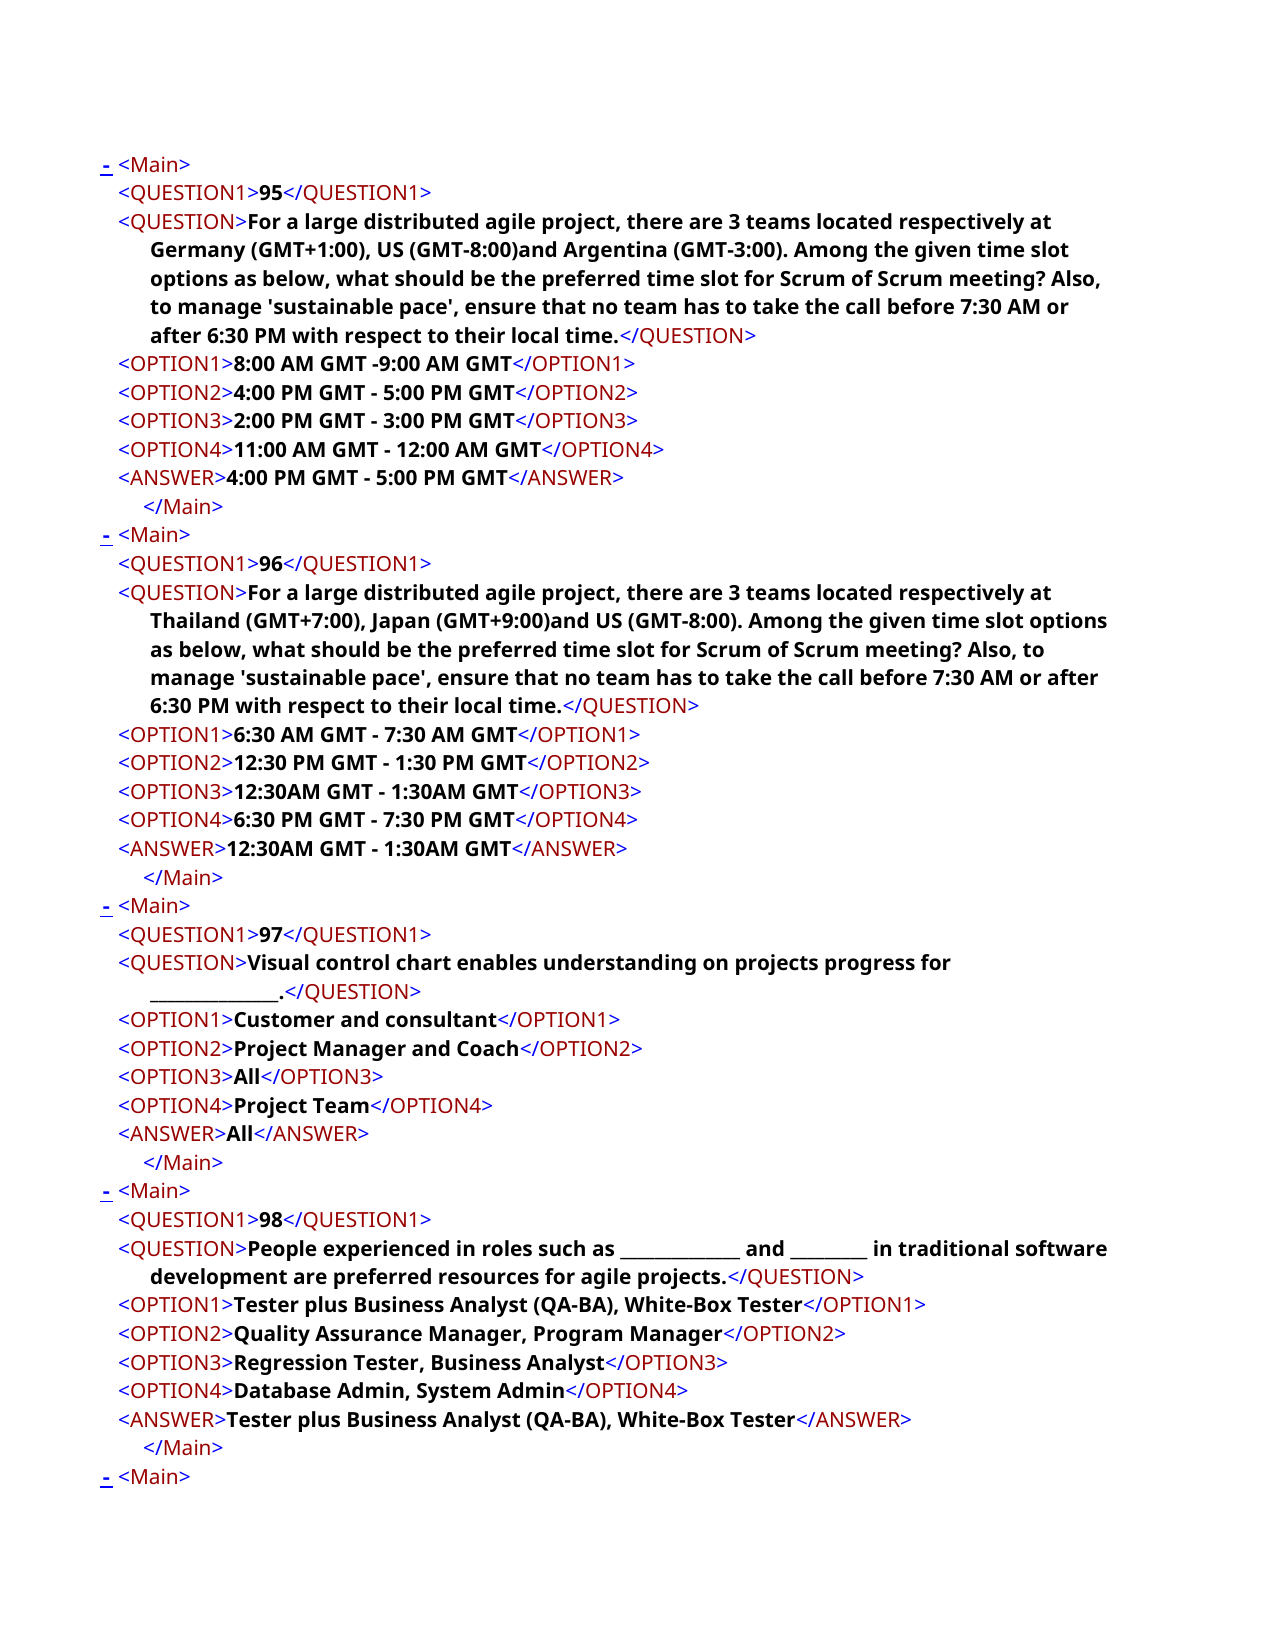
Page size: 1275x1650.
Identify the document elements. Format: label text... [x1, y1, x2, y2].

text <OPTION3>Regression Tester, Business Analyst</OPTION3> [100, 1348, 1125, 1376]
text <OPTION3>2:00 PM GMT - 3:00 PM GMT</OPTION3> [100, 406, 1125, 435]
text </Main> [125, 863, 1125, 891]
text <QUESTION>Visual control chart enables understanding on projects progress for _______________.</QUESTION> [100, 948, 1125, 1005]
text - <Main> [100, 521, 1125, 549]
text <OPTION2>4:00 PM GMT - 5:00 PM GMT</OPTION2> [100, 378, 1125, 406]
text - <Main> [100, 1177, 1125, 1205]
text <QUESTION1>97</QUESTION1> [100, 920, 1125, 948]
text - <Main> [100, 891, 1125, 920]
text </Main> [125, 1433, 1125, 1462]
text <OPTION1>8:00 AM GMT -9:00 AM GMT</OPTION1> [100, 349, 1125, 378]
text <QUESTION1>98</QUESTION1> [100, 1205, 1125, 1234]
text <QUESTION>For a large distributed agile project, there are 3 teams located respectively at Germany (GMT+1:00), US (GMT-8:00)and Argentina (GMT-3:00). Among the given time slot options as below, what should be the preferred time slot for Scrum of Scrum meeting? Also, to manage 'sustainable pace', ensure that no team has to take the call before 7:30 AM or after 6:30 PM with respect to their local time.</QUESTION> [100, 207, 1125, 349]
text <OPTION3>12:30AM GMT - 1:30AM GMT</OPTION3> [100, 777, 1125, 806]
text <ANSWER>Tester plus Business Analyst (QA-BA), White-Box Tester</ANSWER> [100, 1405, 1125, 1433]
text <OPTION2>12:30 PM GMT - 1:30 PM GMT</OPTION2> [100, 748, 1125, 777]
text <OPTION1>Tester plus Business Analyst (QA-BA), White-Box Tester</OPTION1> [100, 1291, 1125, 1319]
text </Main> [125, 492, 1125, 521]
text <ANSWER>12:30AM GMT - 1:30AM GMT</ANSWER> [100, 834, 1125, 863]
text <OPTION4>6:30 PM GMT - 7:30 PM GMT</OPTION4> [100, 806, 1125, 834]
text <QUESTION1>96</QUESTION1> [100, 549, 1125, 578]
text <ANSWER>All</ANSWER> [100, 1119, 1125, 1148]
text <OPTION4>Project Team</OPTION4> [100, 1091, 1125, 1119]
text <ANSWER>4:00 PM GMT - 5:00 PM GMT</ANSWER> [100, 463, 1125, 492]
text <QUESTION>People experienced in roles such as ______________ and _________ in traditional software development are preferred resources for agile projects.</QUESTION> [100, 1234, 1125, 1291]
text <OPTION1>6:30 AM GMT - 7:30 AM GMT</OPTION1> [100, 720, 1125, 748]
text <OPTION3>All</OPTION3> [100, 1062, 1125, 1091]
text <OPTION2>Quality Assurance Manager, Program Manager</OPTION2> [100, 1319, 1125, 1348]
text <OPTION2>Project Manager and Coach</OPTION2> [100, 1034, 1125, 1062]
text <OPTION4>11:00 AM GMT - 12:00 AM GMT</OPTION4> [100, 435, 1125, 463]
text <OPTION4>Database Admin, System Admin</OPTION4> [100, 1376, 1125, 1405]
text <OPTION1>Customer and consultant</OPTION1> [100, 1005, 1125, 1034]
text - <Main> [100, 150, 1125, 178]
text - <Main> [100, 1462, 1125, 1490]
text <QUESTION>For a large distributed agile project, there are 3 teams located respectively at Thailand (GMT+7:00), Japan (GMT+9:00)and US (GMT-8:00). Among the given time slot options as below, what should be the preferred time slot for Scrum of Scrum meeting? Also, to manage 'sustainable pace', ensure that no team has to take the call before 7:30 AM or after 6:30 PM with respect to their local time.</QUESTION> [100, 578, 1125, 720]
text <QUESTION1>95</QUESTION1> [100, 178, 1125, 207]
text </Main> [125, 1148, 1125, 1177]
